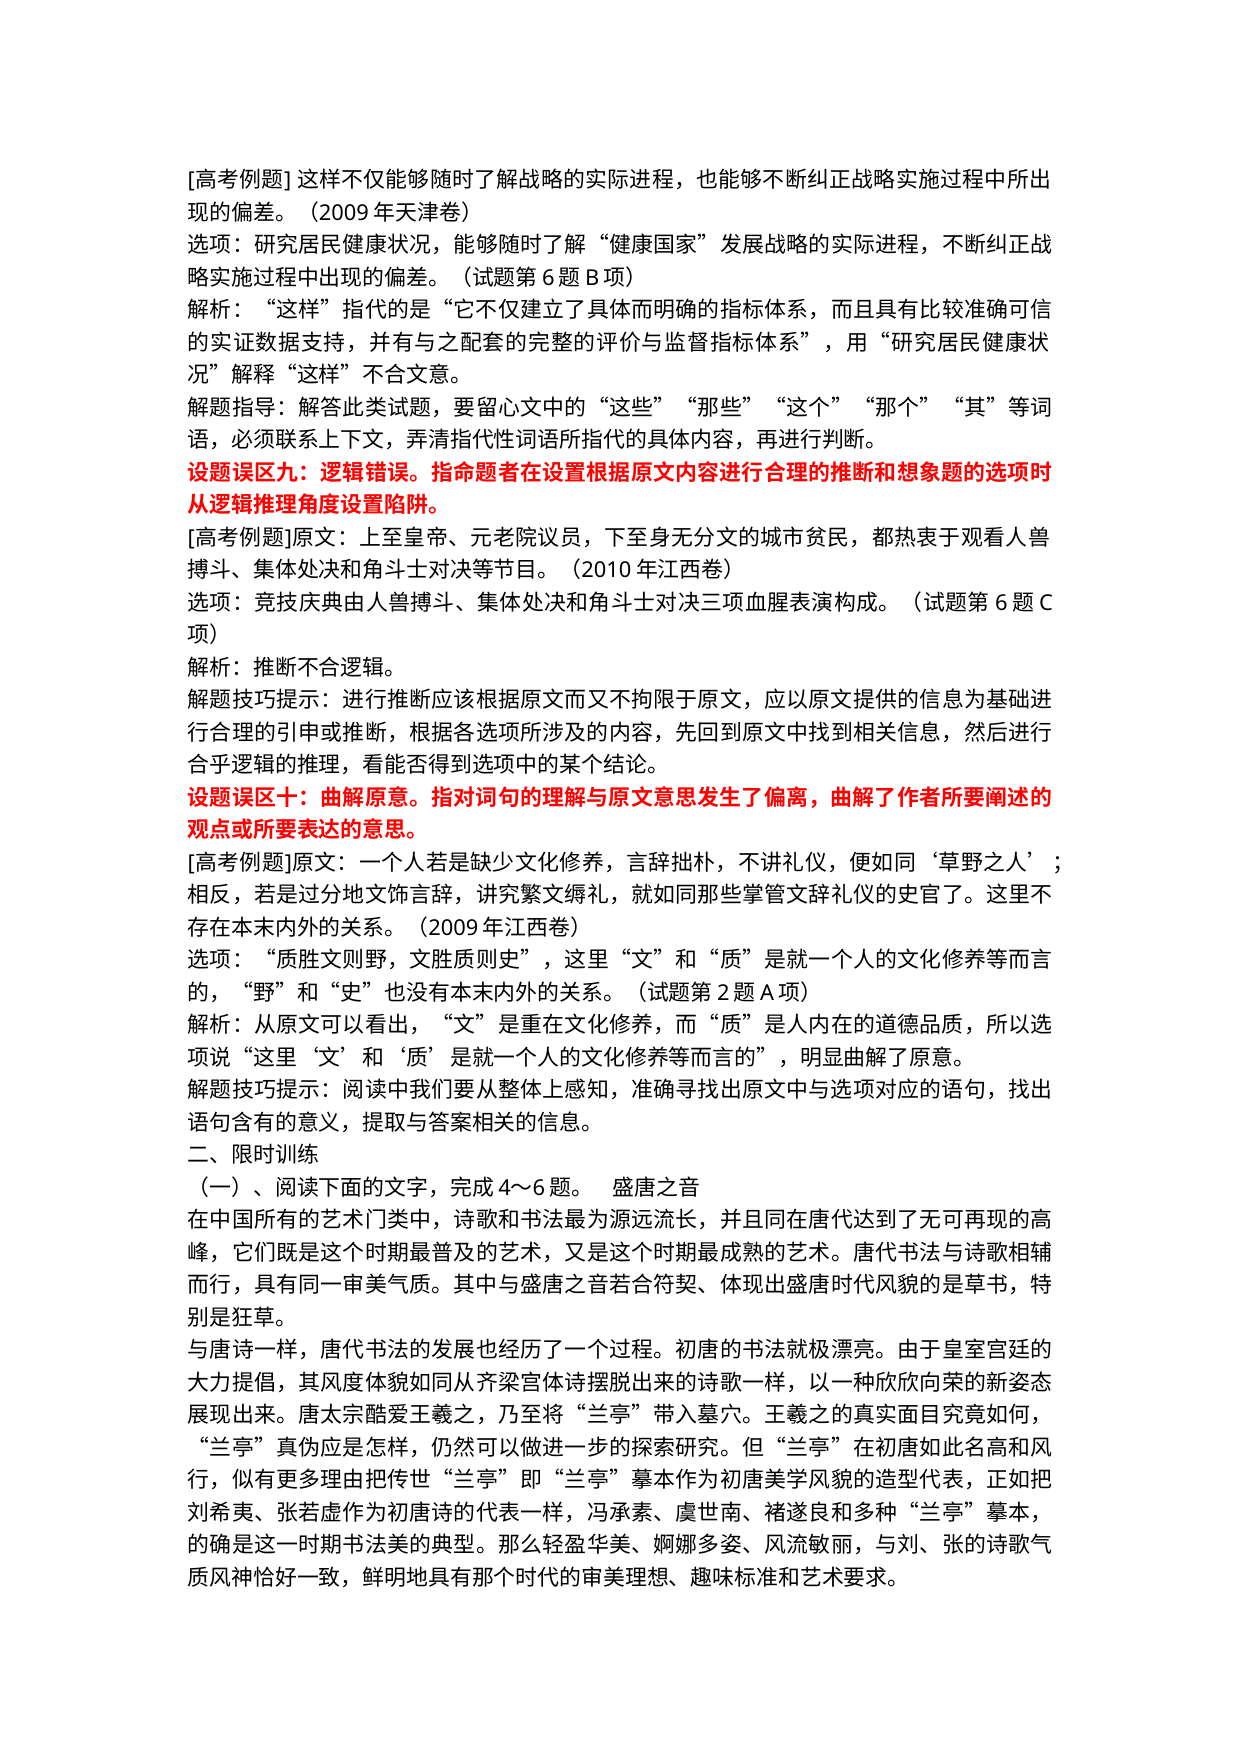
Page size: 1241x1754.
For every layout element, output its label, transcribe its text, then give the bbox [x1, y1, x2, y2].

text 选项：研究居民健康状况，能够随时了解“健康国家”发展战略的实际进程，不断纠正战略实施过程中出现的偏差。（试题第6题B项） [187, 227, 1053, 292]
text 选项：竞技庆典由人兽搏斗、集体处决和角斗士对决三项血腥表演构成。（试题第6题C项） [187, 584, 1053, 649]
text [高考例题] 这样不仅能够随时了解战略的实际进程，也能够不断纠正战略实施过程中所出现的偏差。（2009年天津卷） [187, 162, 1053, 227]
text [高考例题]原文：一个人若是缺少文化修养，言辞拙朴，不讲礼仪，便如同‘草野之人’；相反，若是过分地文饰言辞，讲究繁文缛礼，就如同那些掌管文辞礼仪的史官了。这里不存在本末内外的关系。（2009年江西卷） [187, 844, 1053, 942]
text 解题技巧提示：进行推断应该根据原文而又不拘限于原文，应以原文提供的信息为基础进行合理的引申或推断，根据各选项所涉及的内容，先回到原文中找到相关信息，然后进行合乎逻辑的推理，看能否得到选项中的某个结论。 [187, 682, 1053, 779]
text 设题误区九：逻辑错误。指命题者在设置根据原文内容进行合理的推断和想象题的选项时，从逻辑推理角度设置陷阱。 [187, 454, 1053, 519]
text 解题指导：解答此类试题，要留心文中的“这些”“那些”“这个”“那个”“其”等词语，必须联系上下文，弄清指代性词语所指代的具体内容，再进行判断。 [187, 389, 1053, 454]
text [高考例题]原文：上至皇帝、元老院议员，下至身无分文的城市贫民，都热衷于观看人兽搏斗、集体处决和角斗士对决等节目。（2010年江西卷） [187, 519, 1053, 584]
text 设题误区十：曲解原意。指对词句的理解与原文意思发生了偏离，曲解了作者所要阐述的观点或所要表达的意思。 [187, 779, 1053, 844]
text （一）、阅读下面的文字，完成4～6题。 盛唐之音 [187, 1169, 1053, 1202]
text 在中国所有的艺术门类中，诗歌和书法最为源远流长，并且同在唐代达到了无可再现的高峰，它们既是这个时期最普及的艺术，又是这个时期最成熟的艺术。唐代书法与诗歌相辅而行，具有同一审美气质。其中与盛唐之音若合符契、体现出盛唐时代风貌的是草书，特别是狂草。 [187, 1202, 1053, 1332]
text 解析：推断不合逻辑。 [187, 649, 1053, 682]
text 解题技巧提示：阅读中我们要从整体上感知，准确寻找出原文中与选项对应的语句，找出语句含有的意义，提取与答案相关的信息。 [187, 1072, 1053, 1137]
text 解析：从原文可以看出，“文”是重在文化修养，而“质”是人内在的道德品质，所以选项说“这里‘文’和‘质’是就一个人的文化修养等而言的”，明显曲解了原意。 [187, 1007, 1053, 1072]
text 与唐诗一样，唐代书法的发展也经历了一个过程。初唐的书法就极漂亮。由于皇室宫廷的大力提倡，其风度体貌如同从齐梁宫体诗摆脱出来的诗歌一样，以一种欣欣向荣的新姿态展现出来。唐太宗酷爱王羲之，乃至将“兰亭”带入墓穴。王羲之的真实面目究竟如何，“兰亭”真伪应是怎样，仍然可以做进一步的探索研究。但“兰亭”在初唐如此名高和风行，似有更多理由把传世“兰亭”即“兰亭”摹本作为初唐美学风貌的造型代表，正如把刘希夷、张若虚作为初唐诗的代表一样，冯承素、虞世南、褚遂良和多种“兰亭”摹本，的确是这一时期书法美的典型。那么轻盈华美、婀娜多姿、风流敏丽，与刘、张的诗歌气质风神恰好一致，鲜明地具有那个时代的审美理想、趣味标准和艺术要求。 [187, 1332, 1053, 1592]
text 选项：“质胜文则野，文胜质则史”，这里“文”和“质”是就一个人的文化修养等而言的，“野”和“史”也没有本末内外的关系。（试题第2题A项） [187, 942, 1053, 1007]
text 二、限时训练 [187, 1137, 1053, 1169]
text 解析：“这样”指代的是“它不仅建立了具体而明确的指标体系，而且具有比较准确可信的实证数据支持，并有与之配套的完整的评价与监督指标体系”，用“研究居民健康状况”解释“这样”不合文意。 [187, 292, 1053, 389]
